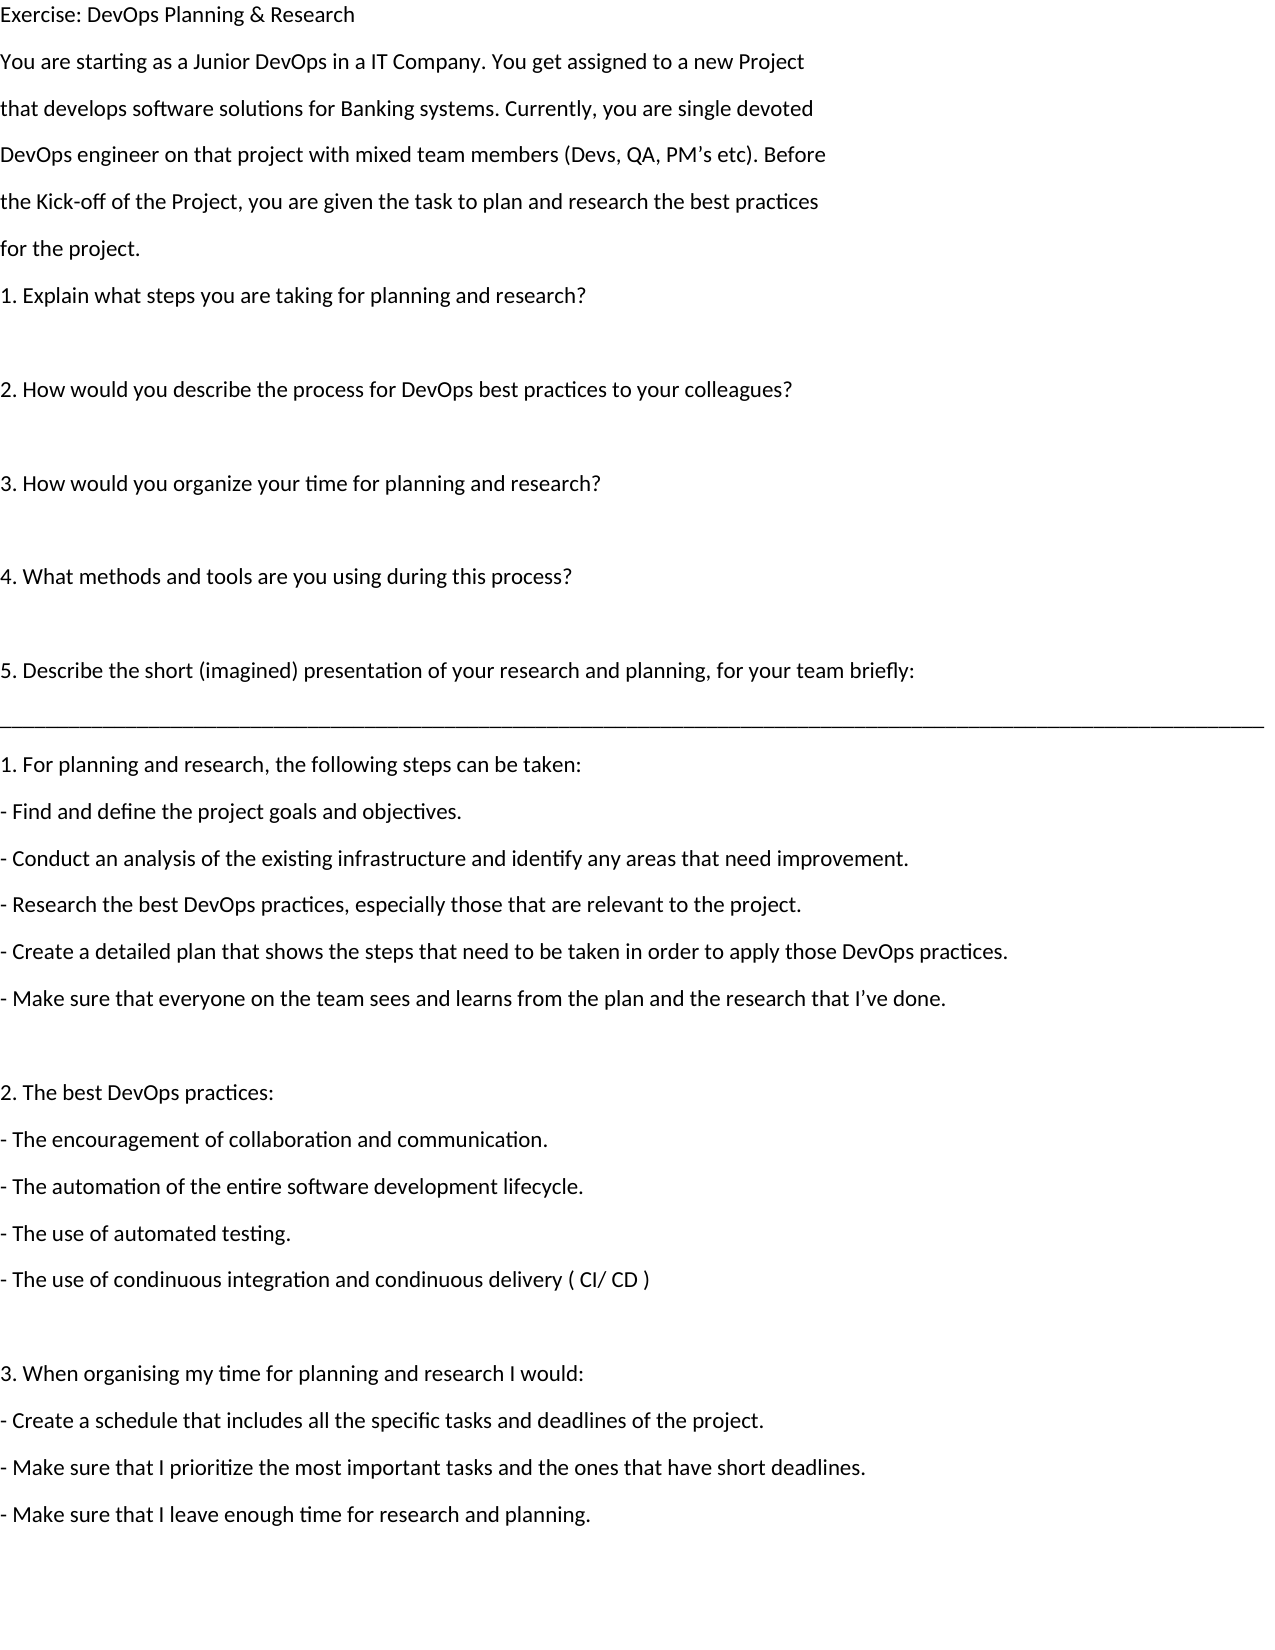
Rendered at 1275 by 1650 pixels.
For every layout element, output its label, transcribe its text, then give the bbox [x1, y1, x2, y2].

text the Kick-off of the Project, you are given the task to plan and research the best practices [0, 187, 1275, 216]
text You are starting as a Junior DevOps in a IT Company. You get assigned to a new Project [0, 47, 1275, 75]
text 5. Describe the short (imagined) presentation of your research and planning, for your team briefly: [0, 656, 1275, 684]
text that develops software solutions for Banking systems. Currently, you are single devoted [0, 94, 1275, 122]
text - Find and define the project goals and objectives. [0, 797, 1275, 825]
text - Create a detailed plan that shows the steps that need to be taken in order to apply those DevOps practices. [0, 937, 1275, 966]
text 1. For planning and research, the following steps can be taken: [0, 750, 1275, 778]
text - The encouragement of collaboration and communication. [0, 1125, 1275, 1153]
text 4. What methods and tools are you using during this process? [0, 562, 1275, 591]
text - Research the best DevOps practices, especially those that are relevant to the project. [0, 891, 1275, 919]
text - The automation of the entire software development lifecycle. [0, 1172, 1275, 1200]
text - Make sure that everyone on the team sees and learns from the plan and the research that I’ve done. [0, 984, 1275, 1012]
text 1. Explain what steps you are taking for planning and research? [0, 281, 1275, 309]
text 3. When organising my time for planning and research I would: [0, 1359, 1275, 1387]
text Exercise: DevOps Planning & Research [0, 0, 1275, 28]
text 3. How would you organize your time for planning and research? [0, 469, 1275, 497]
text - Make sure that I prioritize the most important tasks and the ones that have short deadlines. [0, 1453, 1275, 1481]
text _______________________________________________________________________________________________________________ [0, 703, 1275, 731]
text for the project. [0, 234, 1275, 262]
text - The use of condinuous integration and condinuous delivery ( CI/ CD ) [0, 1266, 1275, 1294]
text 2. How would you describe the process for DevOps best practices to your colleagues? [0, 375, 1275, 403]
text - Conduct an analysis of the existing infrastructure and identify any areas that need improvement. [0, 844, 1275, 872]
text DevOps engineer on that project with mixed team members (Devs, QA, PM’s etc). Before [0, 141, 1275, 169]
text - Make sure that I leave enough time for research and planning. [0, 1500, 1275, 1528]
text - Create a schedule that includes all the specific tasks and deadlines of the project. [0, 1406, 1275, 1434]
text 2. The best DevOps practices: [0, 1078, 1275, 1106]
text - The use of automated testing. [0, 1219, 1275, 1247]
